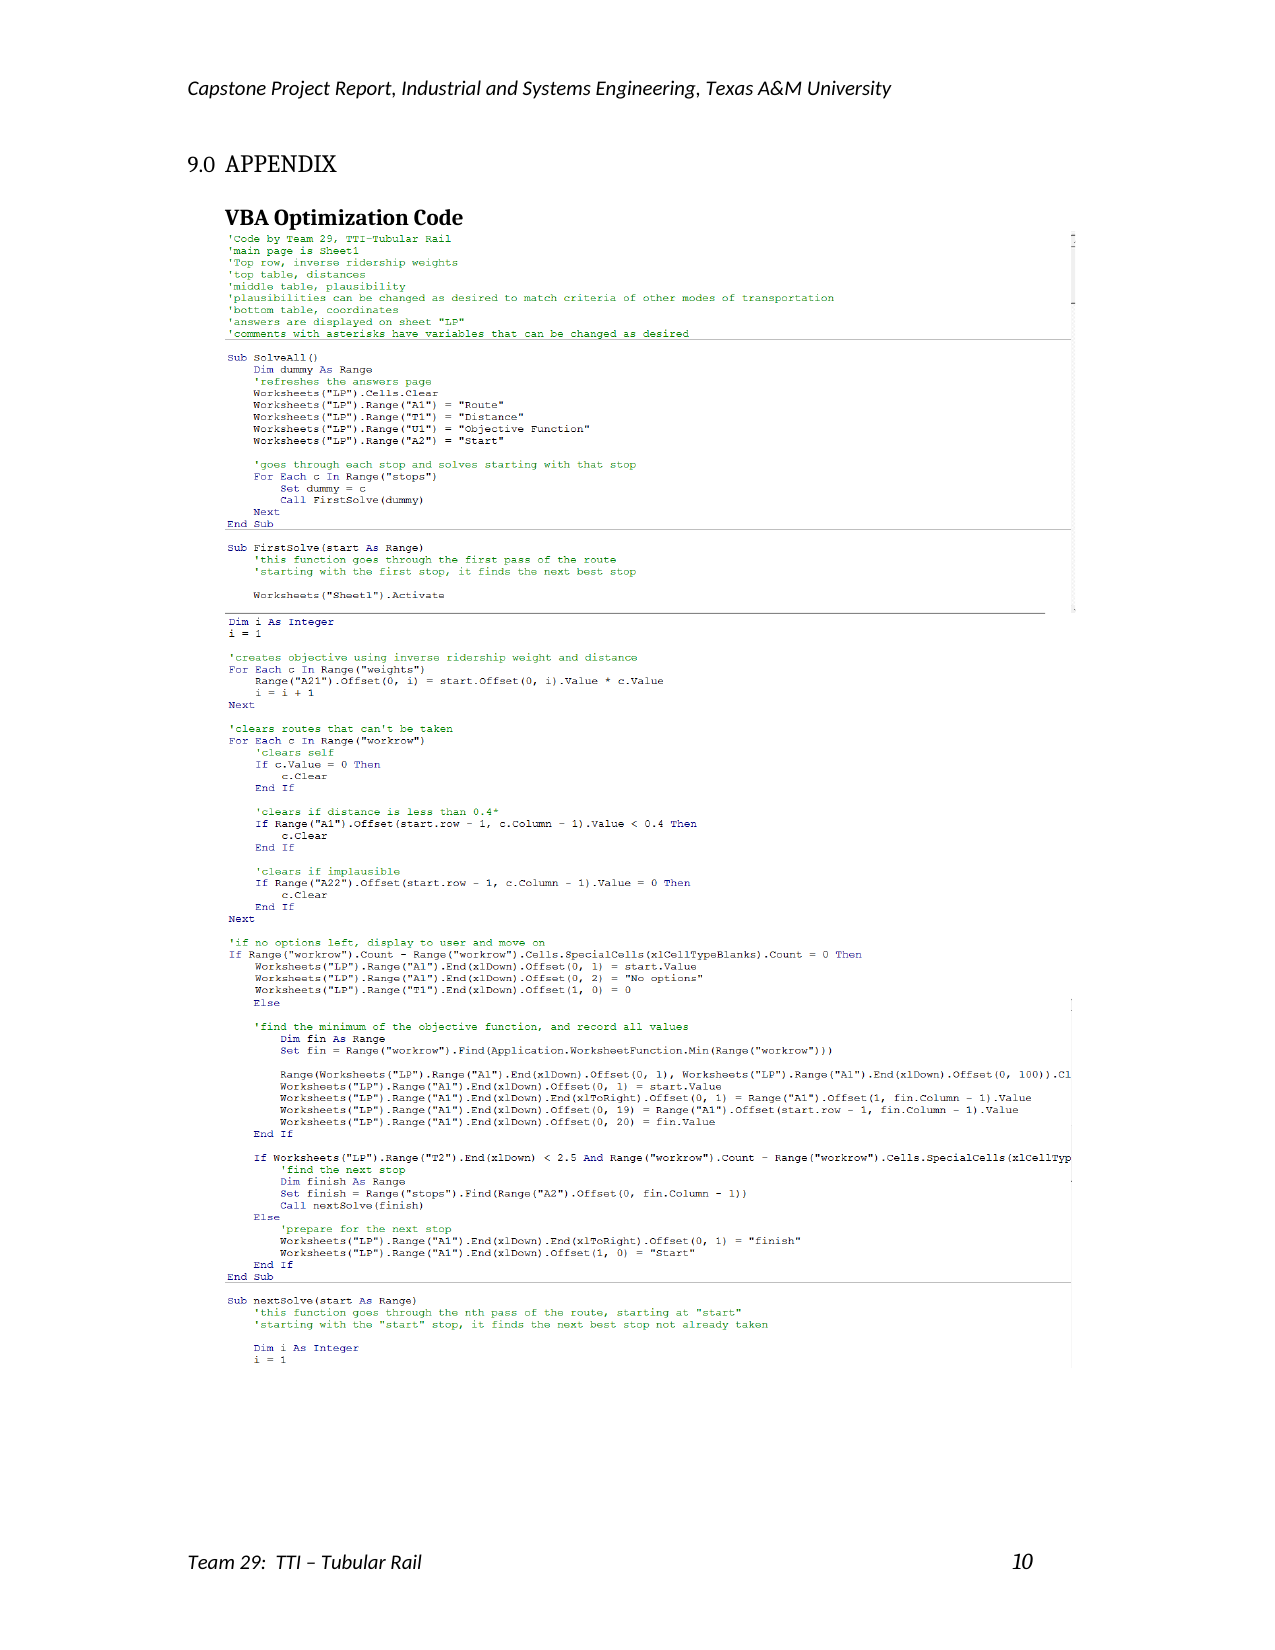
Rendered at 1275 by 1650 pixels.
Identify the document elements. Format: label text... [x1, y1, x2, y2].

picture [225, 231, 1075, 1368]
list APPENDIX [187, 150, 1087, 179]
list VBA Optimization Code [225, 205, 1087, 231]
